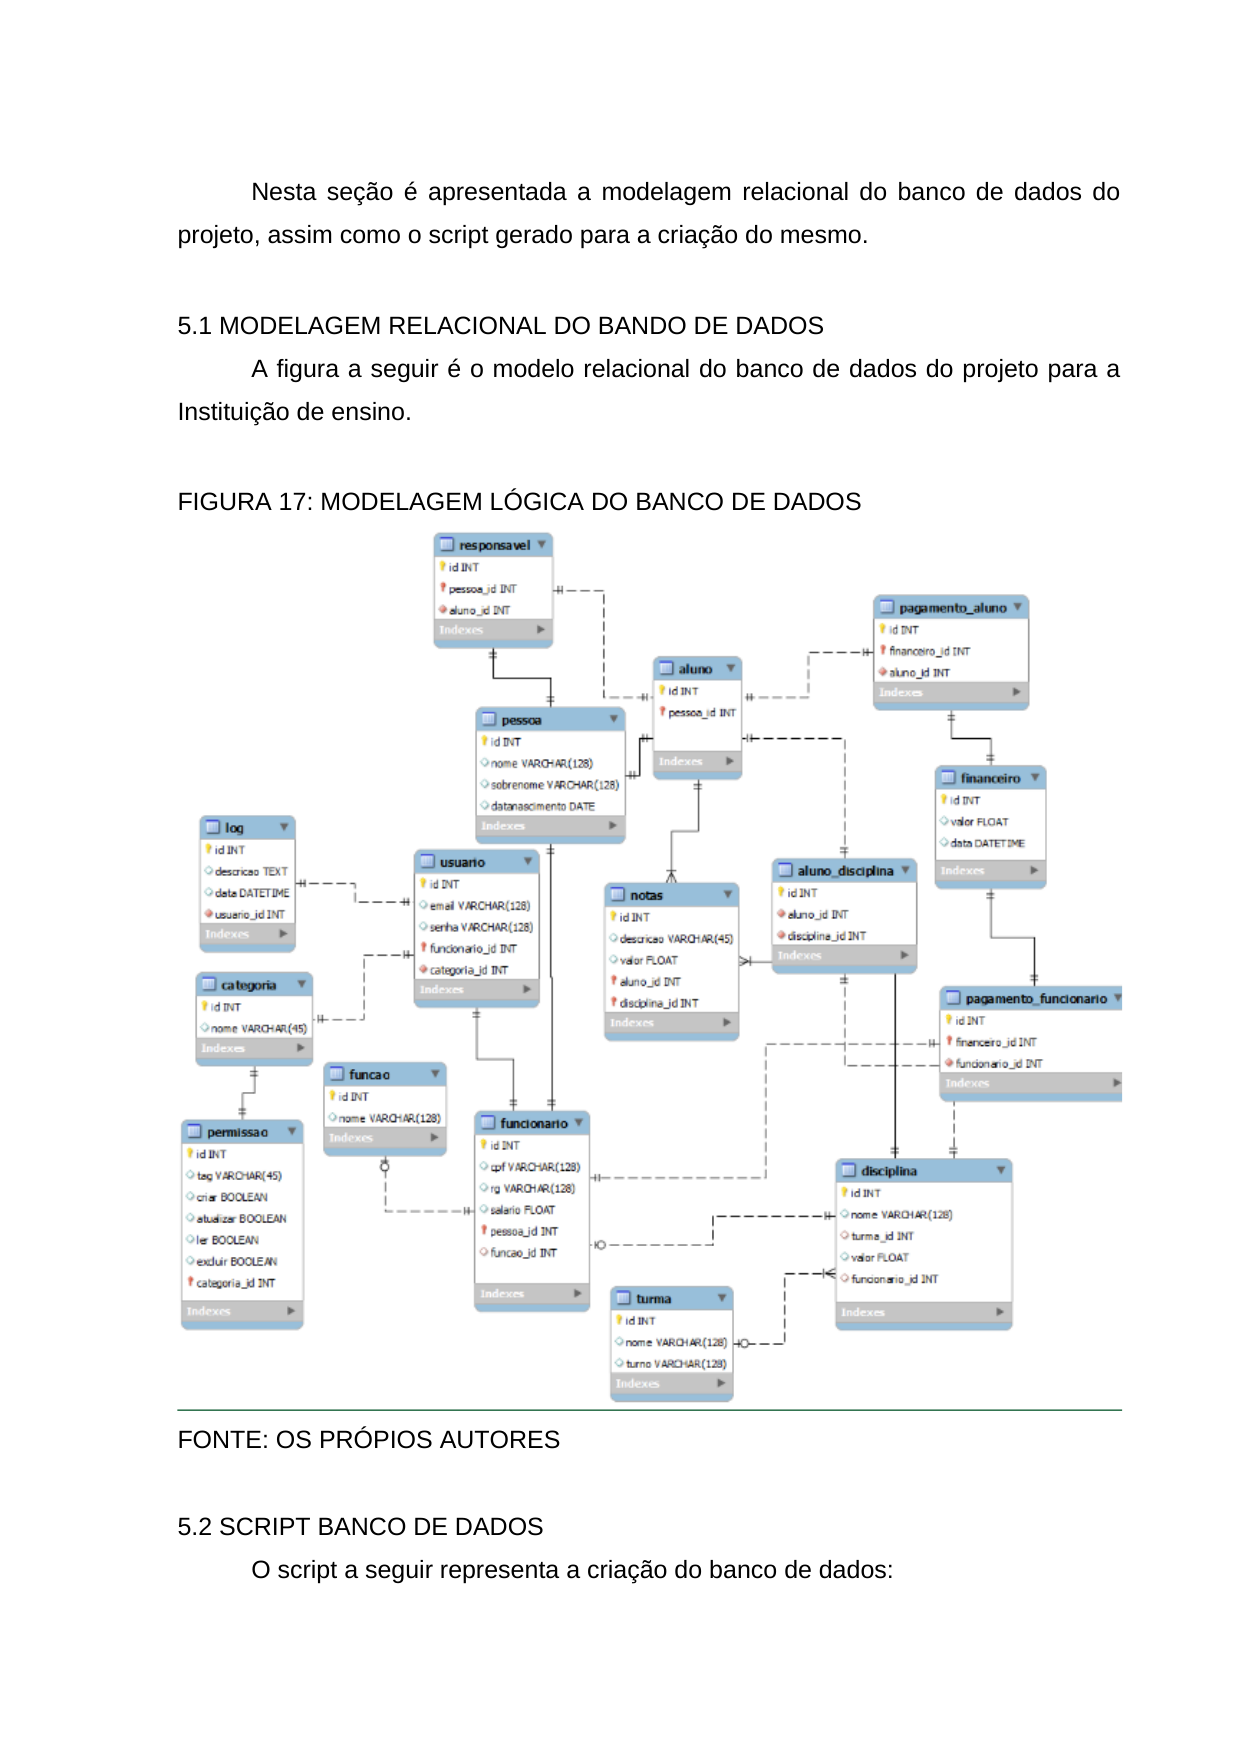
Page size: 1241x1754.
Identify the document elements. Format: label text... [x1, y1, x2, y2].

text O script a seguir representa a criação do banco de dados: [177, 1555, 1122, 1583]
text Nesta seção é apresentada a modelagem relacional do banco de dados do projeto, assim como o script gerado para a criação do mesmo. [177, 177, 1122, 249]
subtitle 5.1 MODELAGEM RELACIONAL DO BANDO DE DADOS [177, 311, 1122, 339]
text A figura a seguir é o modelo relacional do banco de dados do projeto para a Instituição de ensino. [177, 354, 1122, 426]
text 5.2 SCRIPT BANCO DE DADOS [177, 1512, 1122, 1540]
picture [177, 530, 1123, 1411]
subtitle FIGURA 17: MODELAGEM LÓGICA DO BANCO DE DADOS [177, 487, 1122, 516]
text FONTE: OS PRÓPIOS AUTORES [177, 1425, 1122, 1454]
